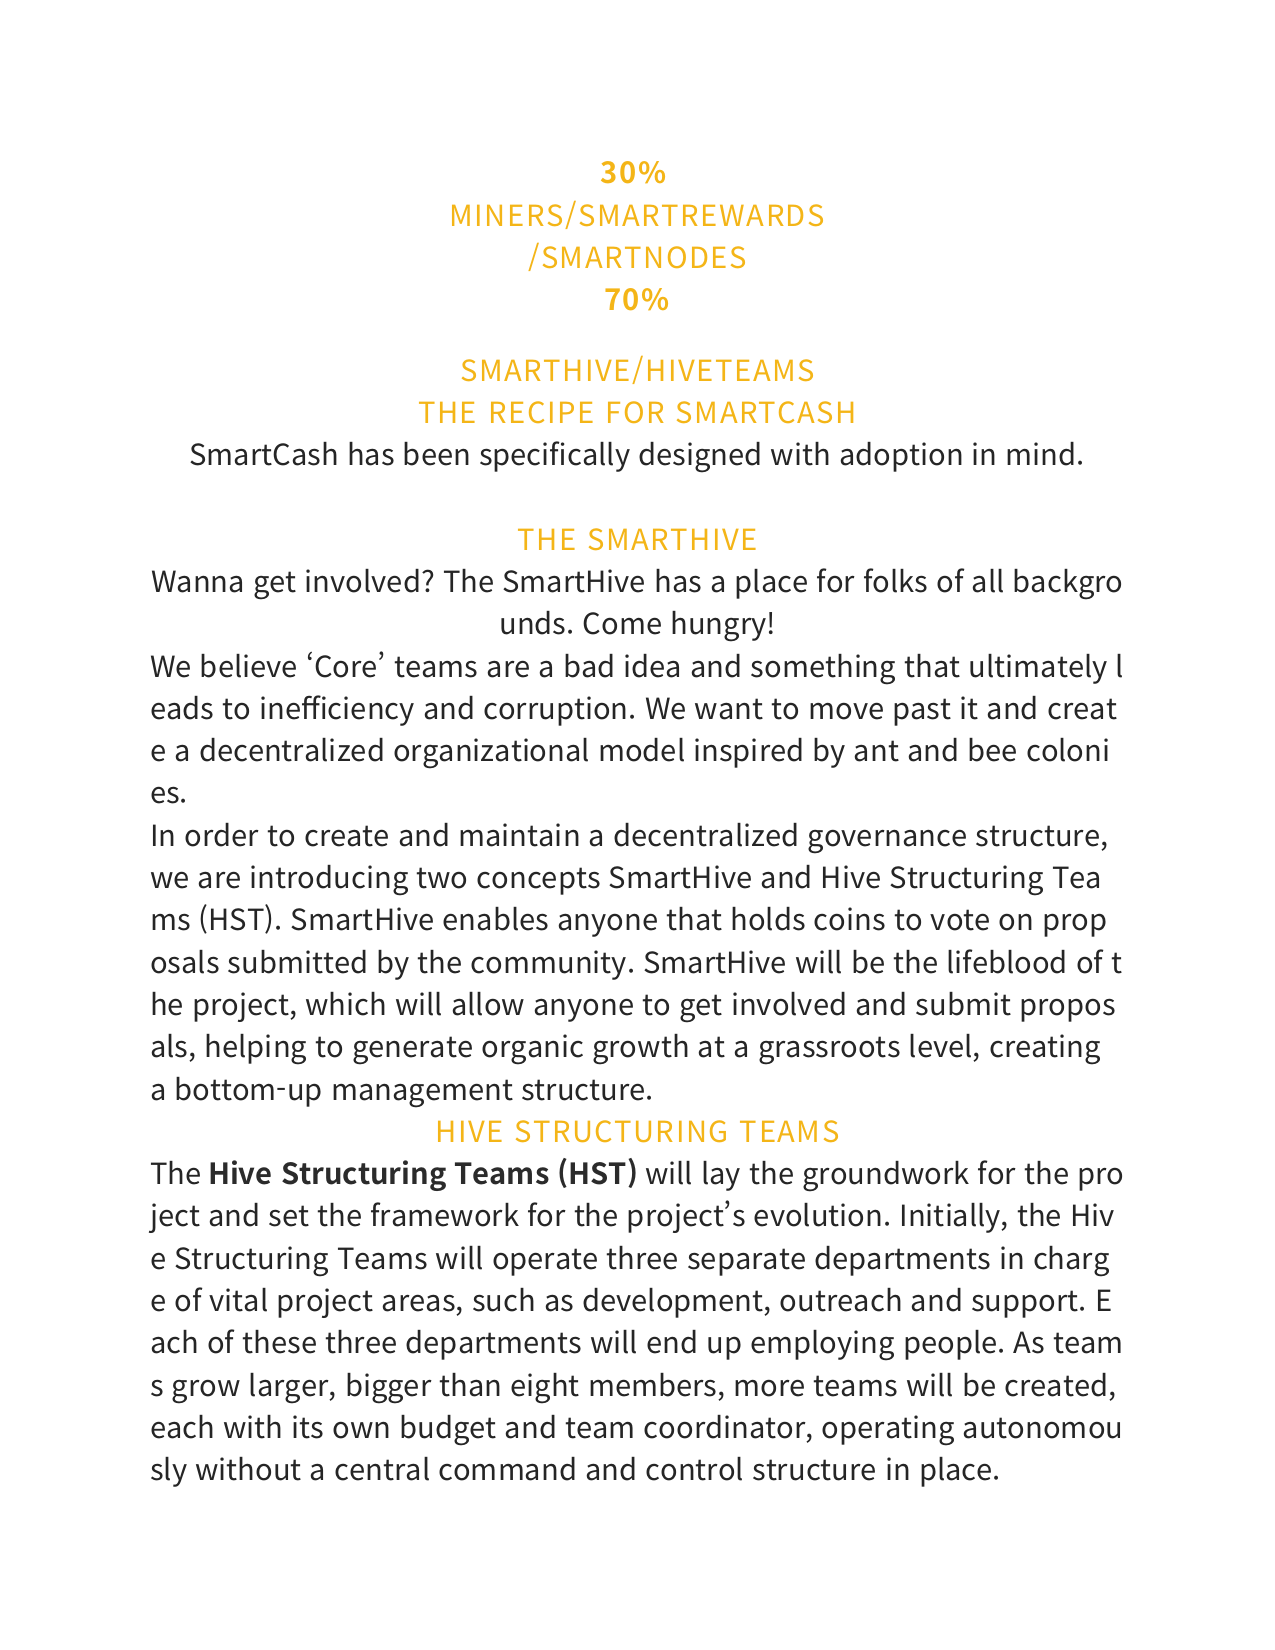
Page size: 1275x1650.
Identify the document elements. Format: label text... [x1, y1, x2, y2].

text Wanna get involved? The SmartHive has a place for folks of all backgrounds. Come hungry! [150, 559, 1125, 643]
text HIVE STRUCTURING TEAMS [150, 1108, 1125, 1151]
text The Hive Structuring Teams (HST) will lay the groundwork for the project and set the framework for the project’s evolution. Initially, the Hive Structuring Teams will operate three separate departments in charge of vital project areas, such as development, outreach and support. Each of these three departments will end up employing people. As teams grow larger, bigger than eight members, more teams will be created, each with its own budget and team coordinator, operating autonomously without a central command and control structure in place. [150, 1151, 1125, 1489]
text SMARTHIVE/HIVETEAMS [150, 347, 1125, 389]
text In order to create and maintain a decentralized governance structure, we are introducing two concepts SmartHive and Hive Structuring Teams (HST). SmartHive enables anyone that holds coins to vote on proposals submitted by the community. SmartHive will be the lifeblood of the project, which will allow anyone to get involved and submit proposals, helping to generate organic growth at a grassroots level, creating a bottom-up management structure. [150, 812, 1125, 1108]
text THE SMARTHIVE [150, 516, 1125, 559]
text 70% [150, 277, 1125, 347]
text We believe ‘Core’ teams are a bad idea and something that ultimately leads to inefficiency and corruption. We want to move past it and create a decentralized organizational model inspired by ant and bee colonies. [150, 643, 1125, 812]
text MINERS/SMARTREWARDS [150, 192, 1125, 234]
text THE RECIPE FOR SMARTCASH [150, 389, 1125, 432]
text 30% [150, 150, 1125, 192]
text /SMARTNODES [150, 234, 1125, 277]
text SmartCash has been specifically designed with adoption in mind. [150, 432, 1125, 474]
